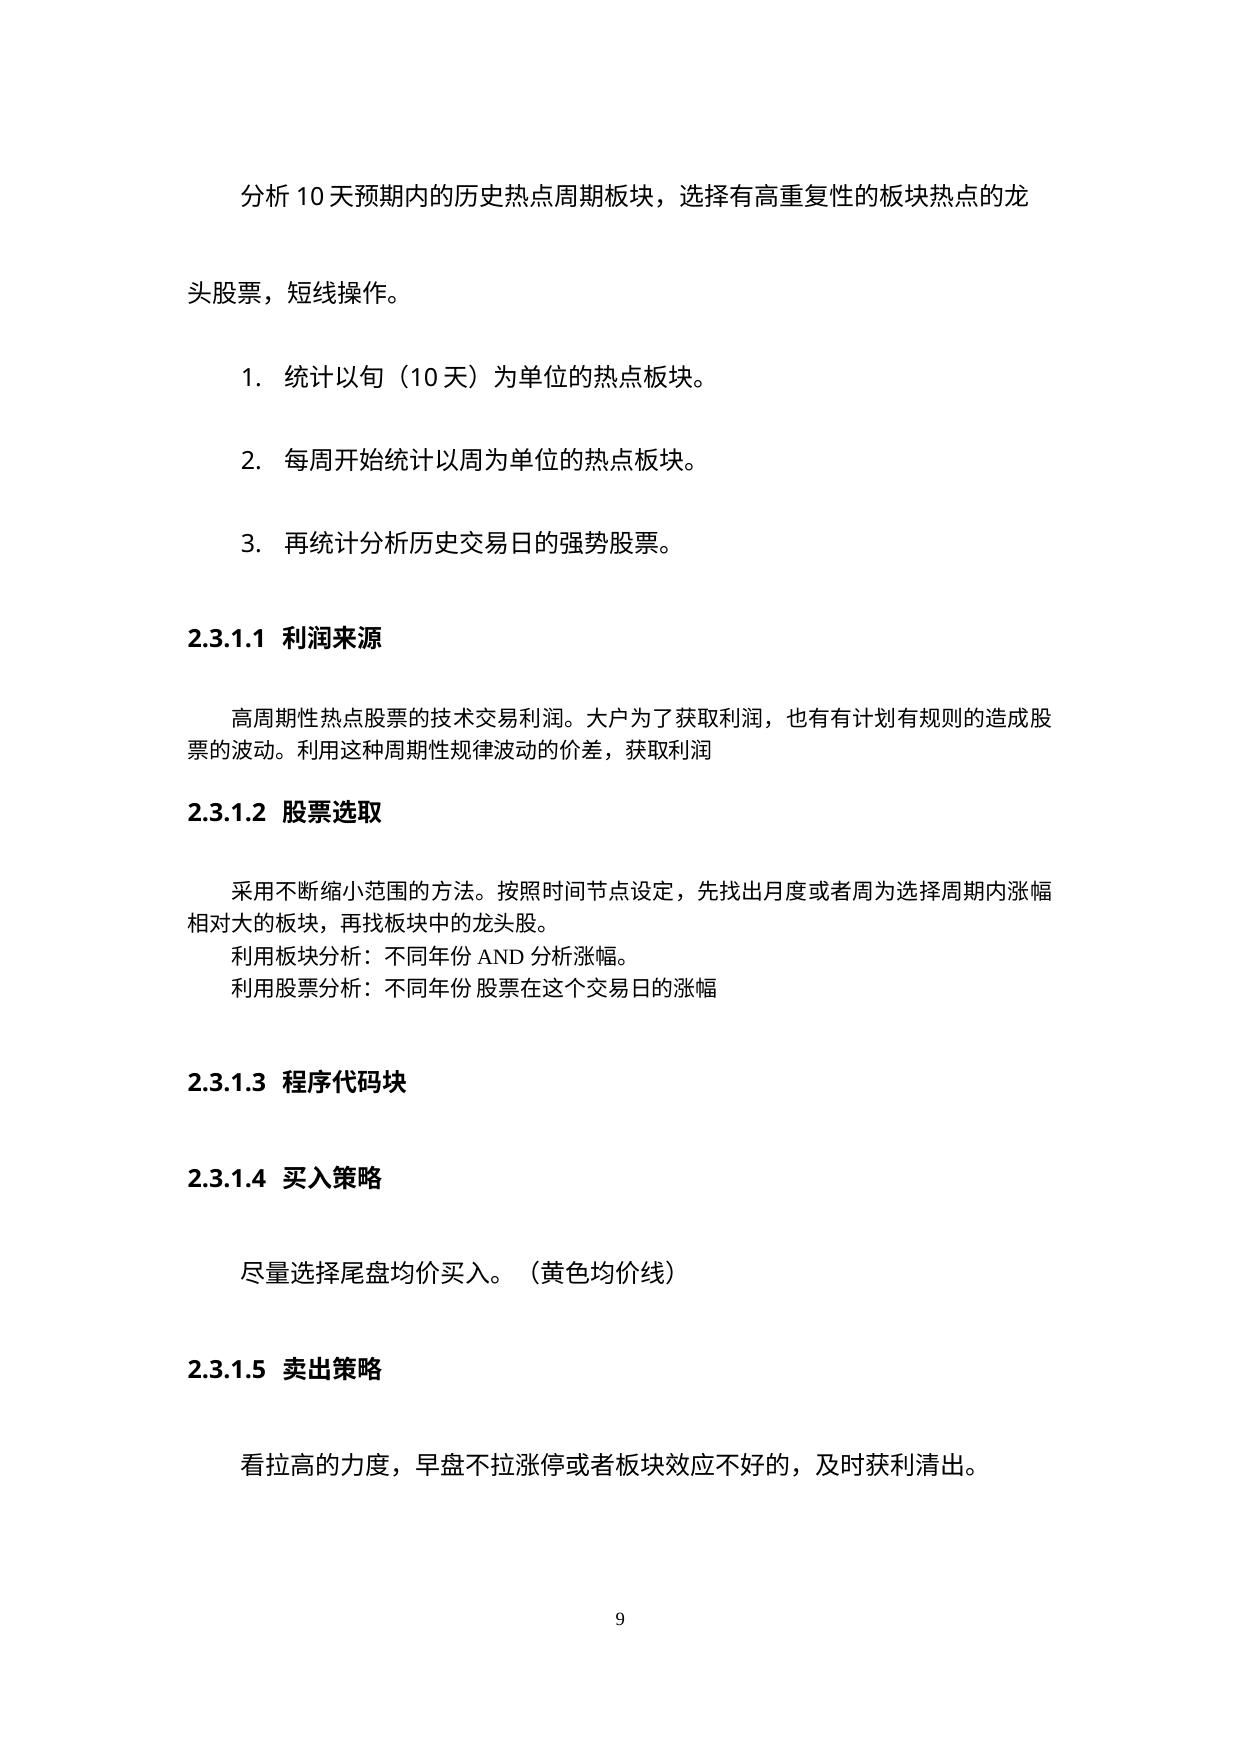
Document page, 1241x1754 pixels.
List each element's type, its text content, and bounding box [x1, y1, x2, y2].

text 尽量选择尾盘均价买入。（黄色均价线） [187, 1239, 1053, 1304]
subtitle 股票选取 [187, 778, 1053, 843]
list 统计以旬（10天）为单位的热点板块。 [241, 343, 1053, 408]
text 高周期性热点股票的技术交易利润。大户为了获取利润，也有有计划有规则的造成股票的波动。利用这种周期性规律波动的价差，获取利润 [187, 700, 1053, 765]
text 采用不断缩小范围的方法。按照时间节点设定，先找出月度或者周为选择周期内涨幅相对大的板块，再找板块中的龙头股。 [187, 873, 1053, 938]
subtitle 利润来源 [187, 604, 1053, 669]
text 看拉高的力度，早盘不拉涨停或者板块效应不好的，及时获利清出。 [187, 1431, 1053, 1496]
subtitle 卖出策略 [187, 1335, 1053, 1400]
list 再统计分析历史交易日的强势股票。 [241, 509, 1053, 574]
list 每周开始统计以周为单位的热点板块。 [241, 426, 1053, 491]
text 利用板块分析：不同年份 AND 分析涨幅。 [187, 938, 1053, 971]
subtitle 买入策略 [187, 1144, 1053, 1209]
subtitle 程序代码块 [187, 1048, 1053, 1113]
text 利用股票分析：不同年份 股票在这个交易日的涨幅 [187, 971, 1053, 1003]
text 分析10天预期内的历史热点周期板块，选择有高重复性的板块热点的龙头股票，短线操作。 [187, 162, 1053, 324]
